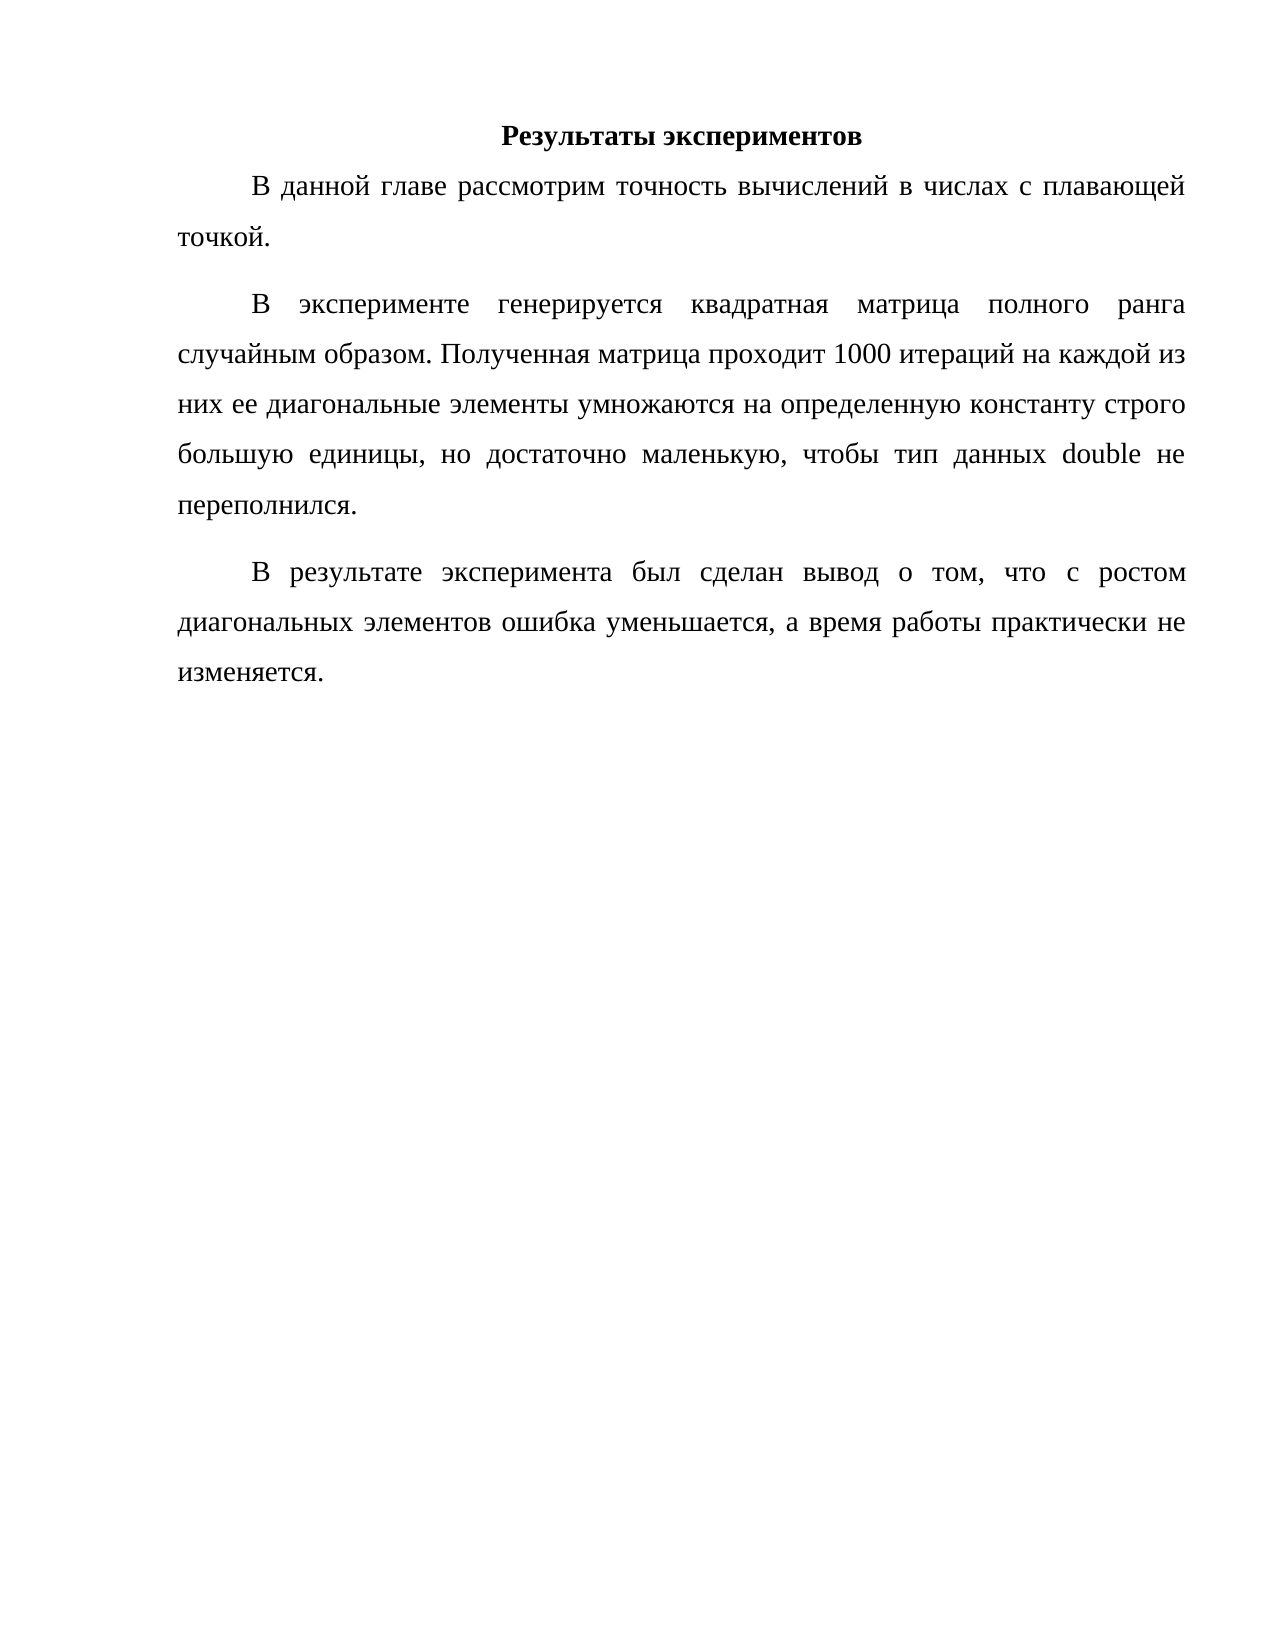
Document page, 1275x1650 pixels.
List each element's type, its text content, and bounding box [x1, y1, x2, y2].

subtitle Результаты экспериментов [177, 118, 1186, 152]
text В данной главе рассмотрим точность вычислений в числах с плавающей точкой. [177, 168, 1186, 252]
text В результате эксперимента был сделан вывод о том, что с ростом диагональных элементов ошибка уменьшается, а время работы практически не изменяется. [177, 554, 1186, 688]
text В эксперименте генерируется квадратная матрица полного ранга случайным образом. Полученная матрица проходит 1000 итераций на каждой из них ее диагональные элементы умножаются на определенную константу строго большую единицы, но достаточно маленькую, чтобы тип данных double не переполнился. [177, 286, 1186, 521]
